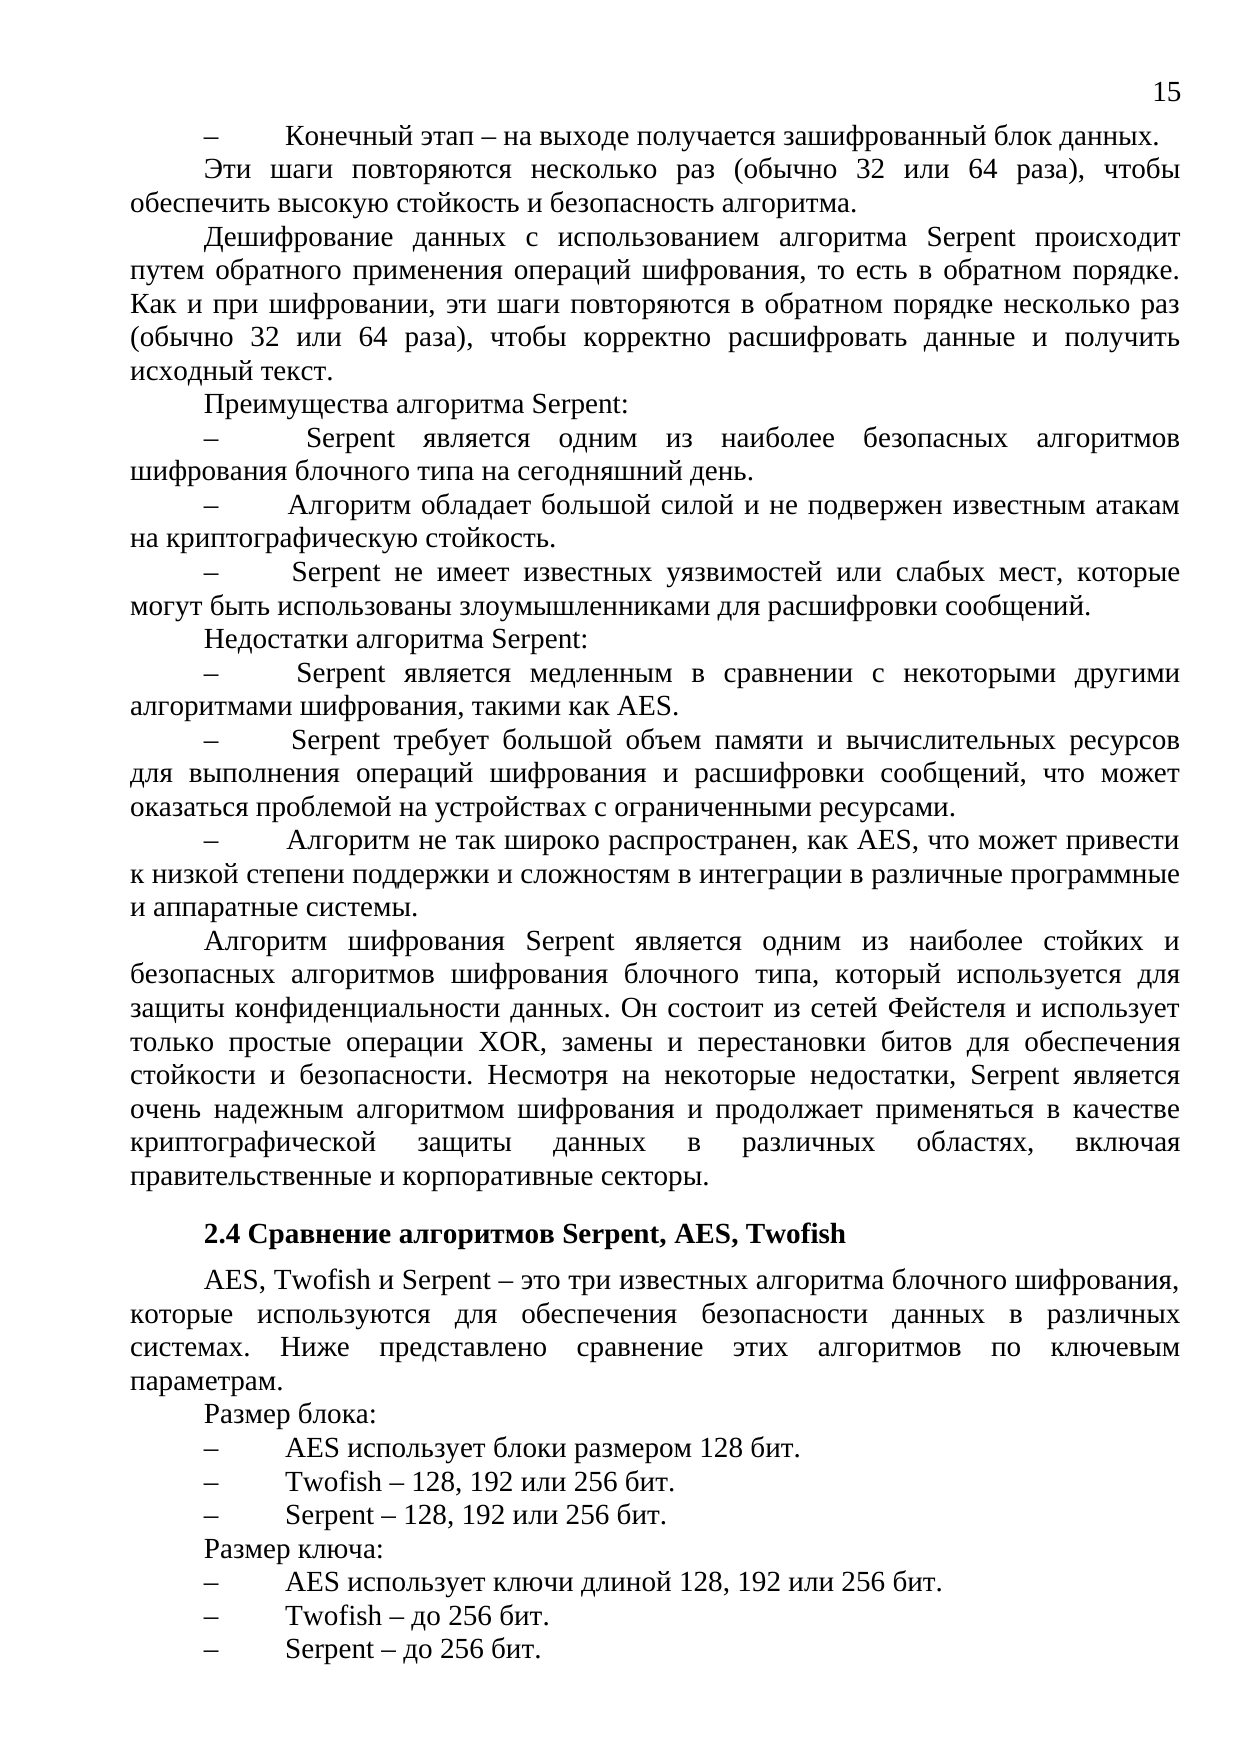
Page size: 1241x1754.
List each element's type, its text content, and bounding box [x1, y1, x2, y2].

text Дешифрование данных с использованием алгоритма Serpent происходит путем обратного применения операций шифрования, то есть в обратном порядке. Как и при шифровании, эти шаги повторяются в обратном порядке несколько раз (обычно 32 или 64 раза), чтобы корректно расшифровать данные и получить исходный текст. [130, 219, 1181, 386]
list Алгоритм не так широко распространен, как AES, что может привести к низкой степени поддержки и сложностям в интеграции в различные программные и аппаратные системы. [130, 822, 1181, 923]
text AES, Twofish и Serpent – это три известных алгоритма блочного шифрования, которые используются для обеспечения безопасности данных в различных системах. Ниже представлено сравнение этих алгоритмов по ключевым параметрам. [130, 1262, 1181, 1397]
list Serpent является медленным в сравнении с некоторыми другими алгоритмами шифрования, такими как AES. [130, 655, 1181, 722]
list Конечный этап – на выходе получается зашифрованный блок данных. [130, 118, 1181, 152]
text Алгоритм шифрования Serpent является одним из наиболее стойких и безопасных алгоритмов шифрования блочного типа, который используется для защиты конфиденциальности данных. Он состоит из сетей Фейстеля и использует только простые операции XOR, замены и перестановки битов для обеспечения стойкости и безопасности. Несмотря на некоторые недостатки, Serpent является очень надежным алгоритмом шифрования и продолжает применяться в качестве криптографической защиты данных в различных областях, включая правительственные и корпоративные секторы. [130, 923, 1181, 1191]
text Эти шаги повторяются несколько раз (обычно 32 или 64 раза), чтобы обеспечить высокую стойкость и безопасность алгоритма. [130, 152, 1181, 219]
list Serpent – до 256 бит. [130, 1631, 1181, 1665]
list Serpent является одним из наиболее безопасных алгоритмов шифрования блочного типа на сегодняшний день. [130, 420, 1181, 487]
list Serpent не имеет известных уязвимостей или слабых мест, которые могут быть использованы злоумышленниками для расшифровки сообщений. [130, 554, 1181, 621]
text Сравнение алгоритмов Serpent, AES, Twofish [130, 1216, 1181, 1250]
text Размер блока: [130, 1397, 1181, 1430]
list Twofish – 128, 192 или 256 бит. [130, 1464, 1181, 1497]
list Twofish – до 256 бит. [130, 1598, 1181, 1631]
list AES использует блоки размером 128 бит. [130, 1430, 1181, 1464]
text Преимущества алгоритма Serpent: [130, 386, 1181, 420]
list Алгоритм обладает большой силой и не подвержен известным атакам на криптографическую стойкость. [130, 487, 1181, 554]
list Serpent требует большой объем памяти и вычислительных ресурсов для выполнения операций шифрования и расшифровки сообщений, что может оказаться проблемой на устройствах с ограниченными ресурсами. [130, 722, 1181, 822]
list Serpent – 128, 192 или 256 бит. [130, 1497, 1181, 1531]
text Недостатки алгоритма Serpent: [130, 621, 1181, 655]
text Размер ключа: [130, 1531, 1181, 1564]
list AES использует ключи длиной 128, 192 или 256 бит. [130, 1564, 1181, 1598]
